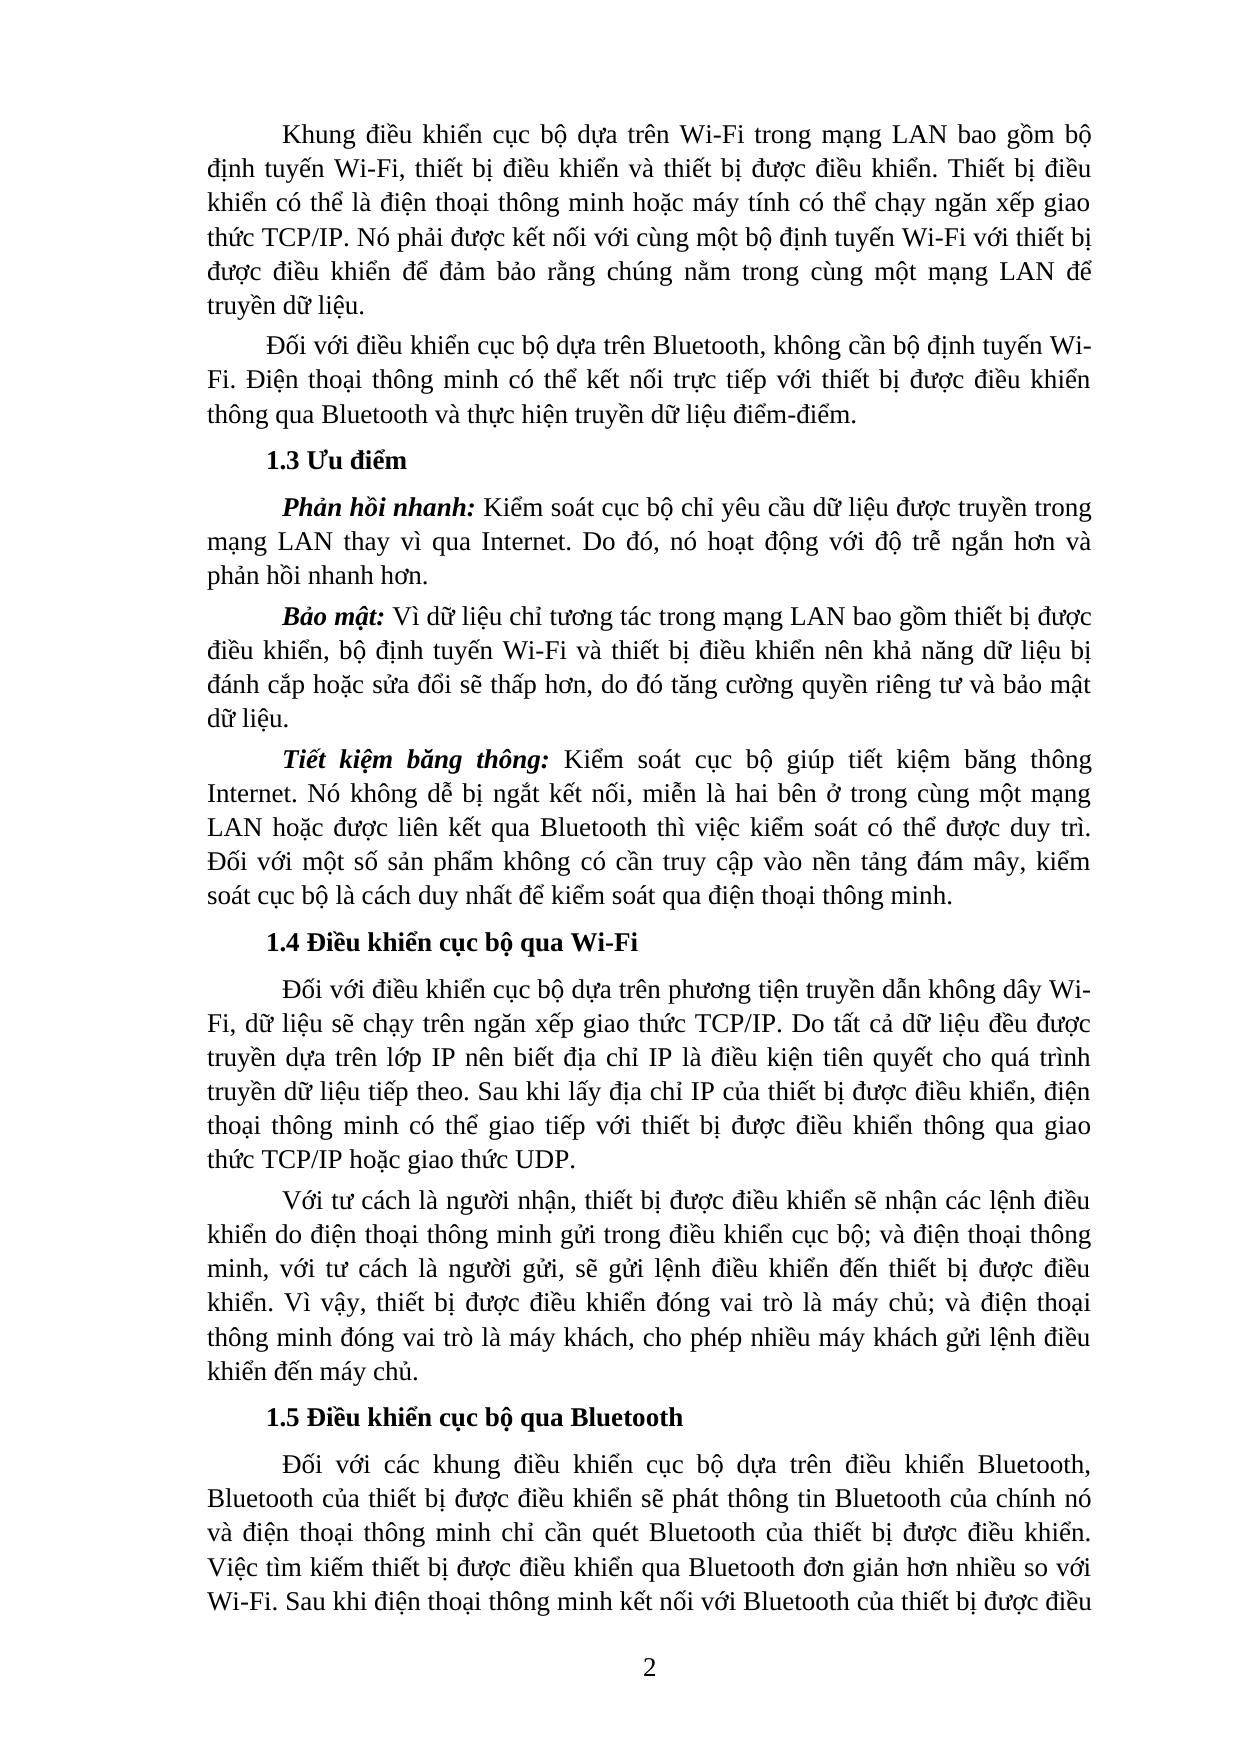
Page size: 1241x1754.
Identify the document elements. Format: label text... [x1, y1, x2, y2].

text Bảo mật: Vì dữ liệu chỉ tương tác trong mạng LAN bao gồm thiết bị được điều khiển, bộ định tuyến Wi-Fi và thiết bị điều khiển nên khả năng dữ liệu bị đánh cắp hoặc sửa đổi sẽ thấp hơn, do đó tăng cường quyền riêng tư và bảo mật dữ liệu. [207, 600, 1092, 733]
text Với tư cách là người nhận, thiết bị được điều khiển sẽ nhận các lệnh điều khiển do điện thoại thông minh gửi trong điều khiển cục bộ; và điện thoại thông minh, với tư cách là người gửi, sẽ gửi lệnh điều khiển đến thiết bị được điều khiển. Vì vậy, thiết bị được điều khiển đóng vai trò là máy chủ; và điện thoại thông minh đóng vai trò là máy khách, cho phép nhiều máy khách gửi lệnh điều khiển đến máy chủ. [207, 1184, 1092, 1386]
subtitle 1.5 Điều khiển cục bộ qua Bluetooth [266, 1401, 1092, 1433]
text Tiết kiệm băng thông: Kiểm soát cục bộ giúp tiết kiệm băng thông Internet. Nó không dễ bị ngắt kết nối, miễn là hai bên ở trong cùng một mạng LAN hoặc được liên kết qua Bluetooth thì việc kiểm soát có thể được duy trì. Đối với một số sản phẩm không có cần truy cập vào nền tảng đám mây, kiểm soát cục bộ là cách duy nhất để kiểm soát qua điện thoại thông minh. [207, 743, 1092, 911]
text Đối với điều khiển cục bộ dựa trên Bluetooth, không cần bộ định tuyến Wi-Fi. Điện thoại thông minh có thể kết nối trực tiếp với thiết bị được điều khiển thông qua Bluetooth và thực hiện truyền dữ liệu điểm-điểm. [207, 329, 1092, 429]
text Đối với điều khiển cục bộ dựa trên phương tiện truyền dẫn không dây Wi-Fi, dữ liệu sẽ chạy trên ngăn xếp giao thức TCP/IP. Do tất cả dữ liệu đều được truyền dựa trên lớp IP nên biết địa chỉ IP là điều kiện tiên quyết cho quá trình truyền dữ liệu tiếp theo. Sau khi lấy địa chỉ IP của thiết bị được điều khiển, điện thoại thông minh có thể giao tiếp với thiết bị được điều khiển thông qua giao thức TCP/IP hoặc giao thức UDP. [207, 973, 1092, 1175]
subtitle 1.3 Ưu điểm [266, 444, 1092, 476]
text Khung điều khiển cục bộ dựa trên Wi-Fi trong mạng LAN bao gồm bộ định tuyến Wi-Fi, thiết bị điều khiển và thiết bị được điều khiển. Thiết bị điều khiển có thể là điện thoại thông minh hoặc máy tính có thể chạy ngăn xếp giao thức TCP/IP. Nó phải được kết nối với cùng một bộ định tuyến Wi-Fi với thiết bị được điều khiển để đảm bảo rằng chúng nằm trong cùng một mạng LAN để truyền dữ liệu. [207, 118, 1092, 320]
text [207, 1448, 1092, 1616]
subtitle 1.4 Điều khiển cục bộ qua Wi-Fi [266, 926, 1092, 957]
text Phản hồi nhanh: Kiểm soát cục bộ chỉ yêu cầu dữ liệu được truyền trong mạng LAN thay vì qua Internet. Do đó, nó hoạt động với độ trễ ngắn hơn và phản hồi nhanh hơn. [207, 491, 1092, 591]
